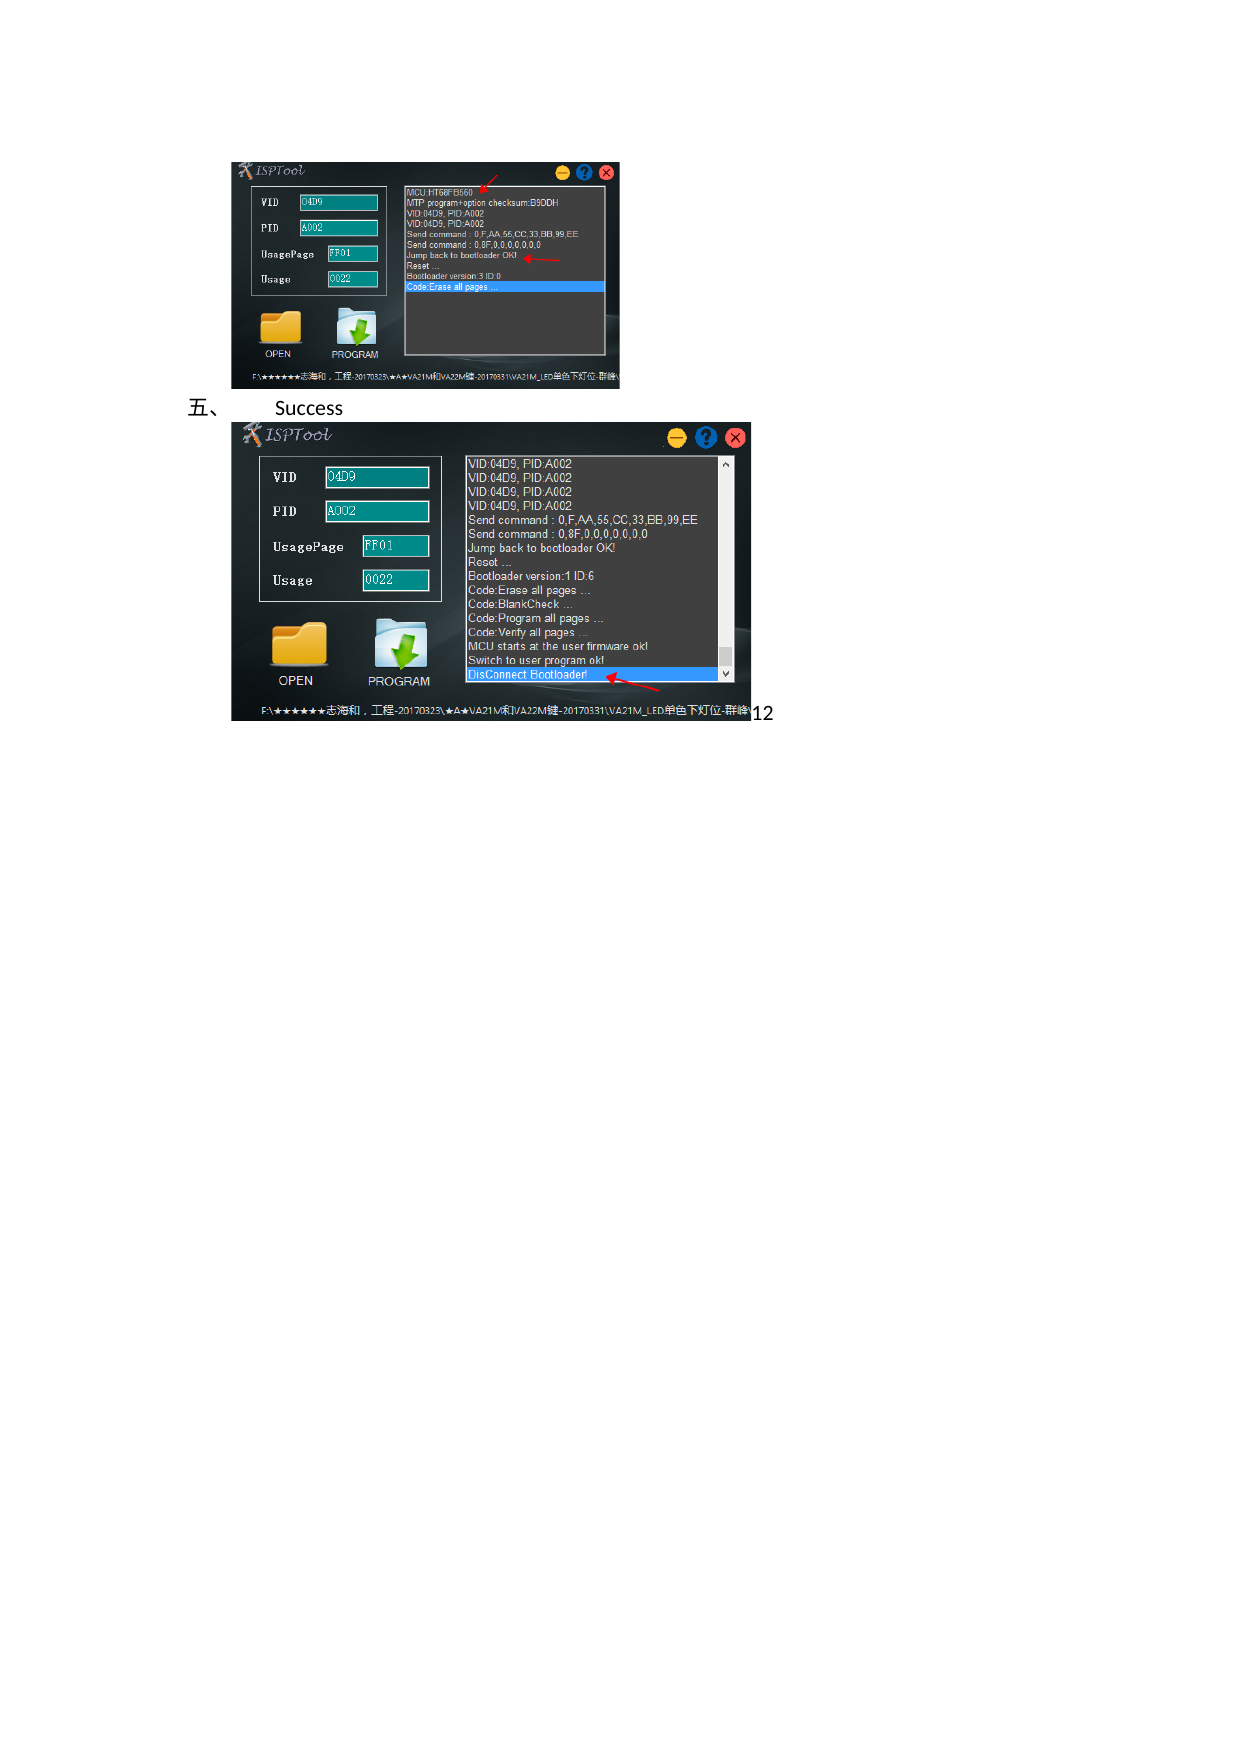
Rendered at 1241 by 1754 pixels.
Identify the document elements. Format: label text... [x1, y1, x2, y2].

picture [231, 422, 752, 721]
picture [231, 162, 620, 389]
list Success [187, 389, 1053, 422]
